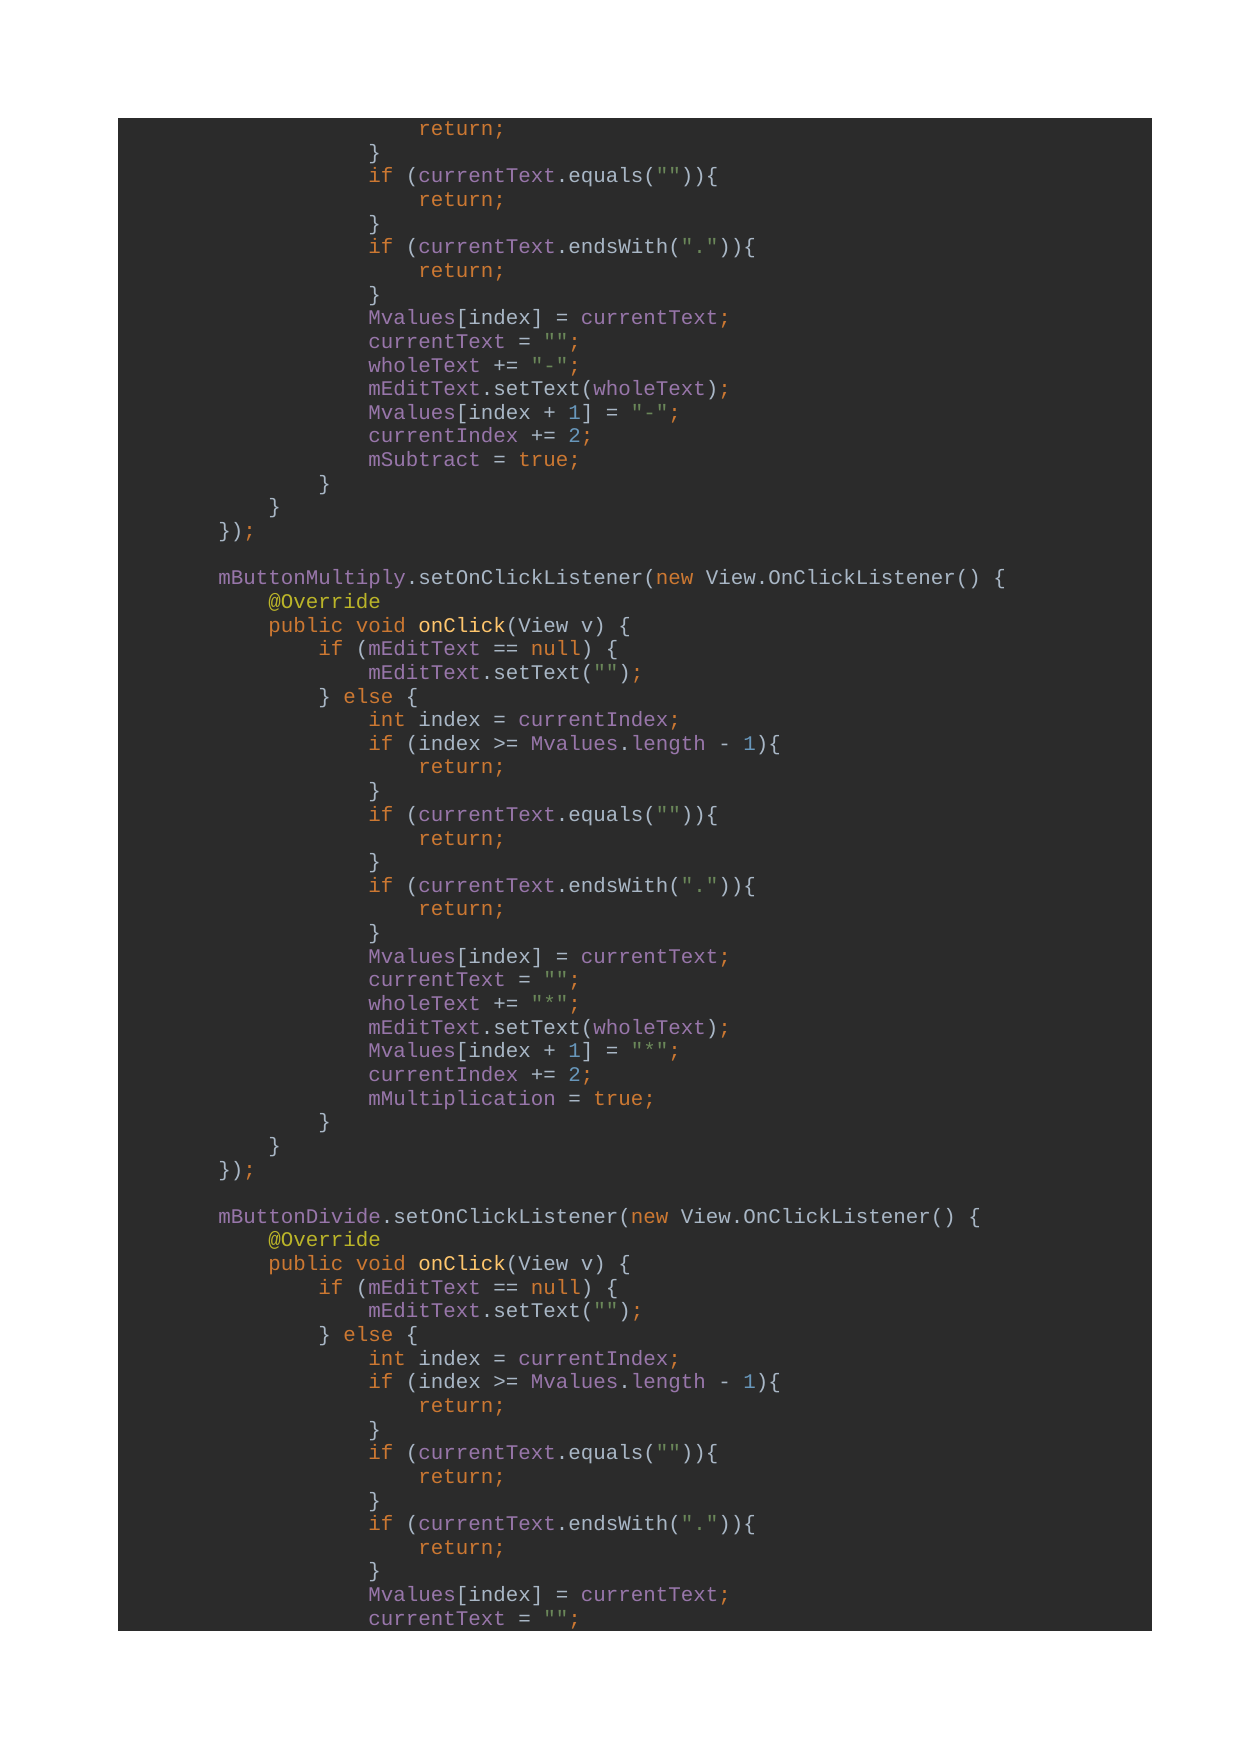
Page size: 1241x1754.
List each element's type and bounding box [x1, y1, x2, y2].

text [118, 118, 1152, 1631]
